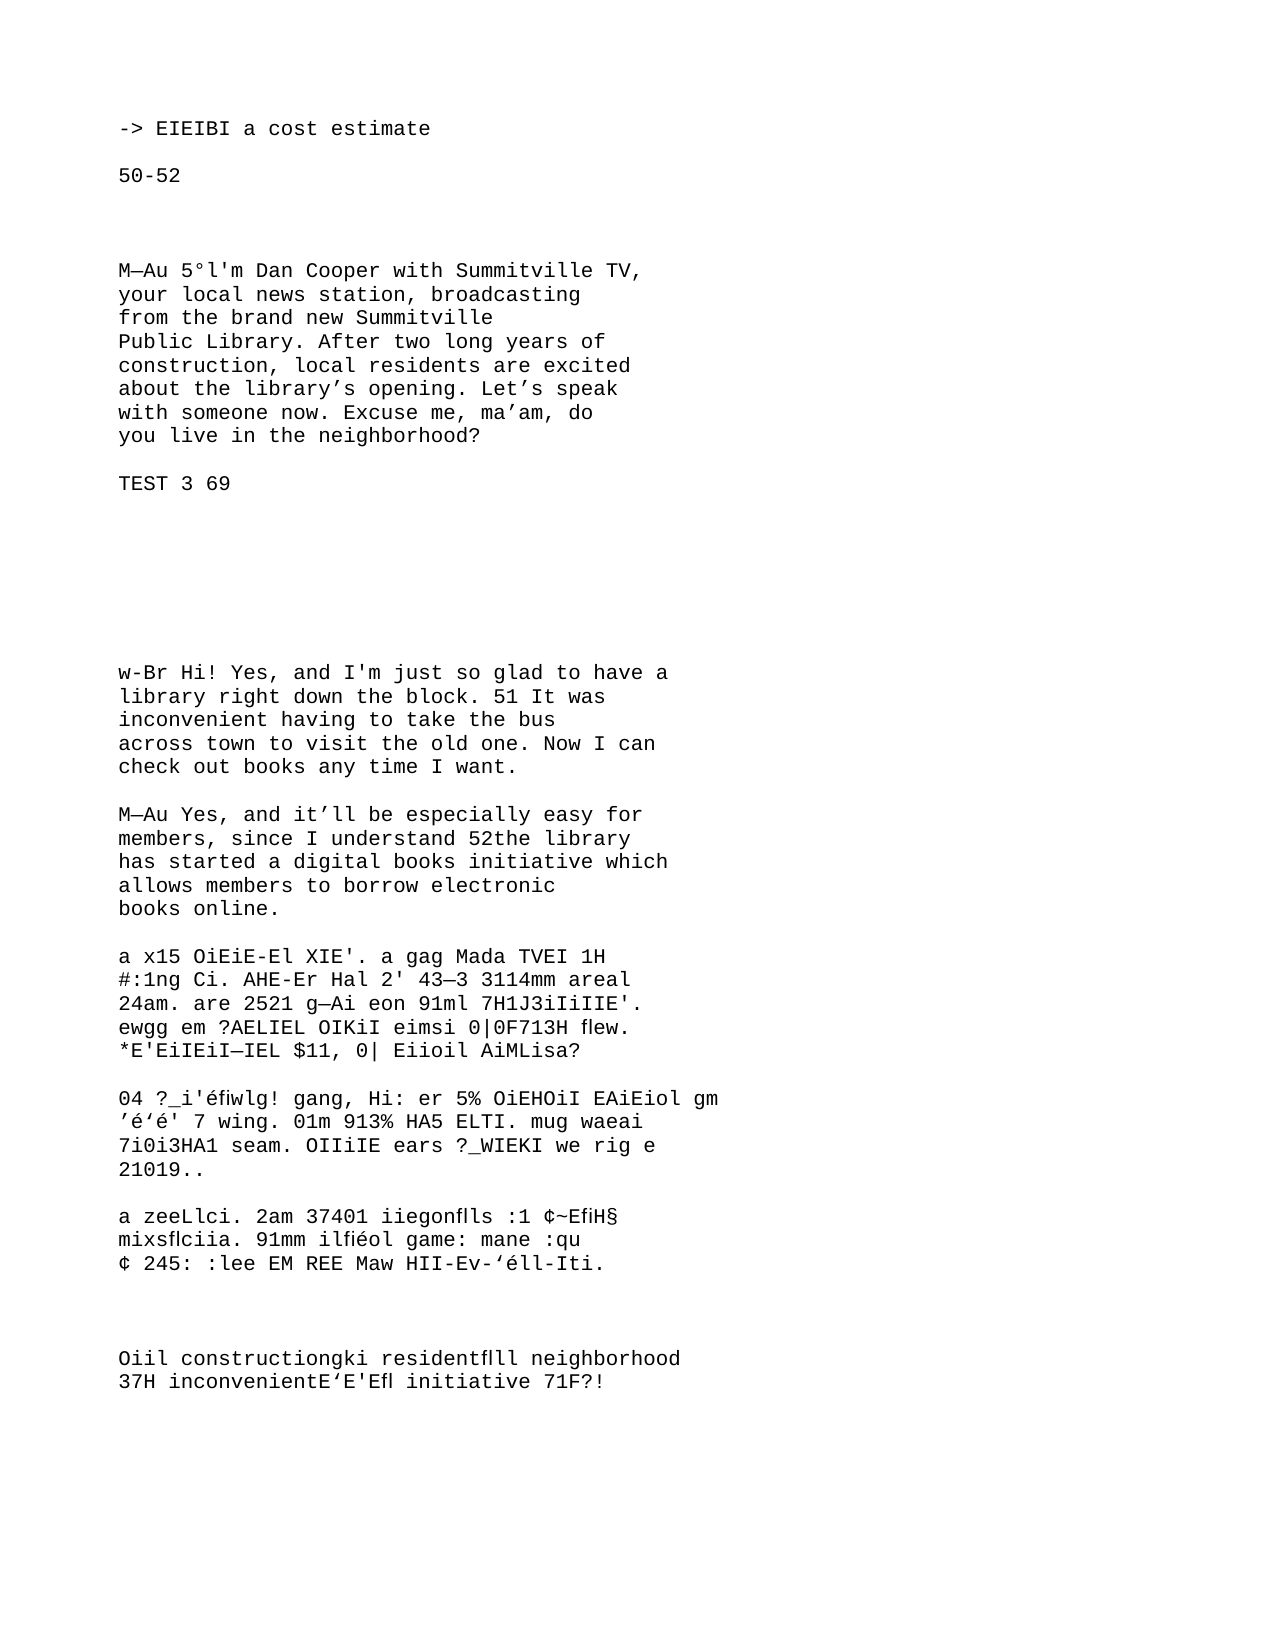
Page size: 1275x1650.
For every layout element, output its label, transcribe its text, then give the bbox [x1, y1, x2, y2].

text library right down the block. 51 It was [118, 686, 1157, 709]
text M—Au 5°l'm Dan Cooper with Summitville TV, [118, 260, 1157, 284]
text members, since I understand 52the library [118, 827, 1157, 851]
text *E'EiIEiI—IEL $11, 0| Eiioil AiMLisa? [118, 1040, 1157, 1064]
text 04 ?_i'éﬁwlg! gang, Hi: er 5% OiEHOiI EAiEiol gm [118, 1088, 1157, 1111]
text has started a digital books initiative which [118, 851, 1157, 875]
text ewgg em ?AELIEL OIKiI eimsi 0|0F713H ﬂew. [118, 1017, 1157, 1040]
text from the brand new Summitville [118, 307, 1157, 331]
text you live in the neighborhood? [118, 426, 1157, 449]
text about the library’s opening. Let’s speak [118, 378, 1157, 402]
text 37H inconvenientE‘E'Eﬂ initiative 71F?! [118, 1371, 1157, 1395]
text 7i0i3HA1 seam. OIIiIE ears ?_WIEKI we rig e [118, 1135, 1157, 1158]
text your local news station, broadcasting [118, 284, 1157, 307]
text Oiil constructiongki residentﬂll neighborhood [118, 1348, 1157, 1371]
text mixsﬂciia. 91mm ilﬁéol game: mane :qu [118, 1229, 1157, 1253]
text inconvenient having to take the bus [118, 709, 1157, 733]
text across town to visit the old one. Now I can [118, 733, 1157, 757]
text 24am. are 2521 g—Ai eon 91ml 7H1J3iIiIIE'. [118, 993, 1157, 1017]
text with someone now. Excuse me, ma’am, do [118, 402, 1157, 426]
text ’é‘é' 7 wing. 01m 913% HA5 ELTI. mug waeai [118, 1111, 1157, 1135]
text Public Library. After two long years of [118, 331, 1157, 354]
text allows members to borrow electronic [118, 875, 1157, 898]
text a zeeLlci. 2am 37401 iiegonﬂls :1 ¢~EﬁH§ [118, 1206, 1157, 1229]
text books online. [118, 898, 1157, 922]
text -> EIEIBI a cost estimate [118, 118, 1157, 142]
text ¢ 245: :lee EM REE Maw HII-Ev-‘éll-Iti. [118, 1253, 1157, 1277]
text construction, local residents are excited [118, 354, 1157, 378]
text M—Au Yes, and it’ll be especially easy for [118, 804, 1157, 827]
text TEST 3 69 [118, 473, 1157, 496]
text 21019.. [118, 1158, 1157, 1182]
text w-Br Hi! Yes, and I'm just so glad to have a [118, 662, 1157, 686]
text #:1ng Ci. AHE-Er Hal 2' 43—3 3114mm areal [118, 969, 1157, 993]
text a x15 OiEiE-El XIE'. a gag Mada TVEI 1H [118, 946, 1157, 969]
text check out books any time I want. [118, 757, 1157, 780]
text 50-52 [118, 165, 1157, 189]
